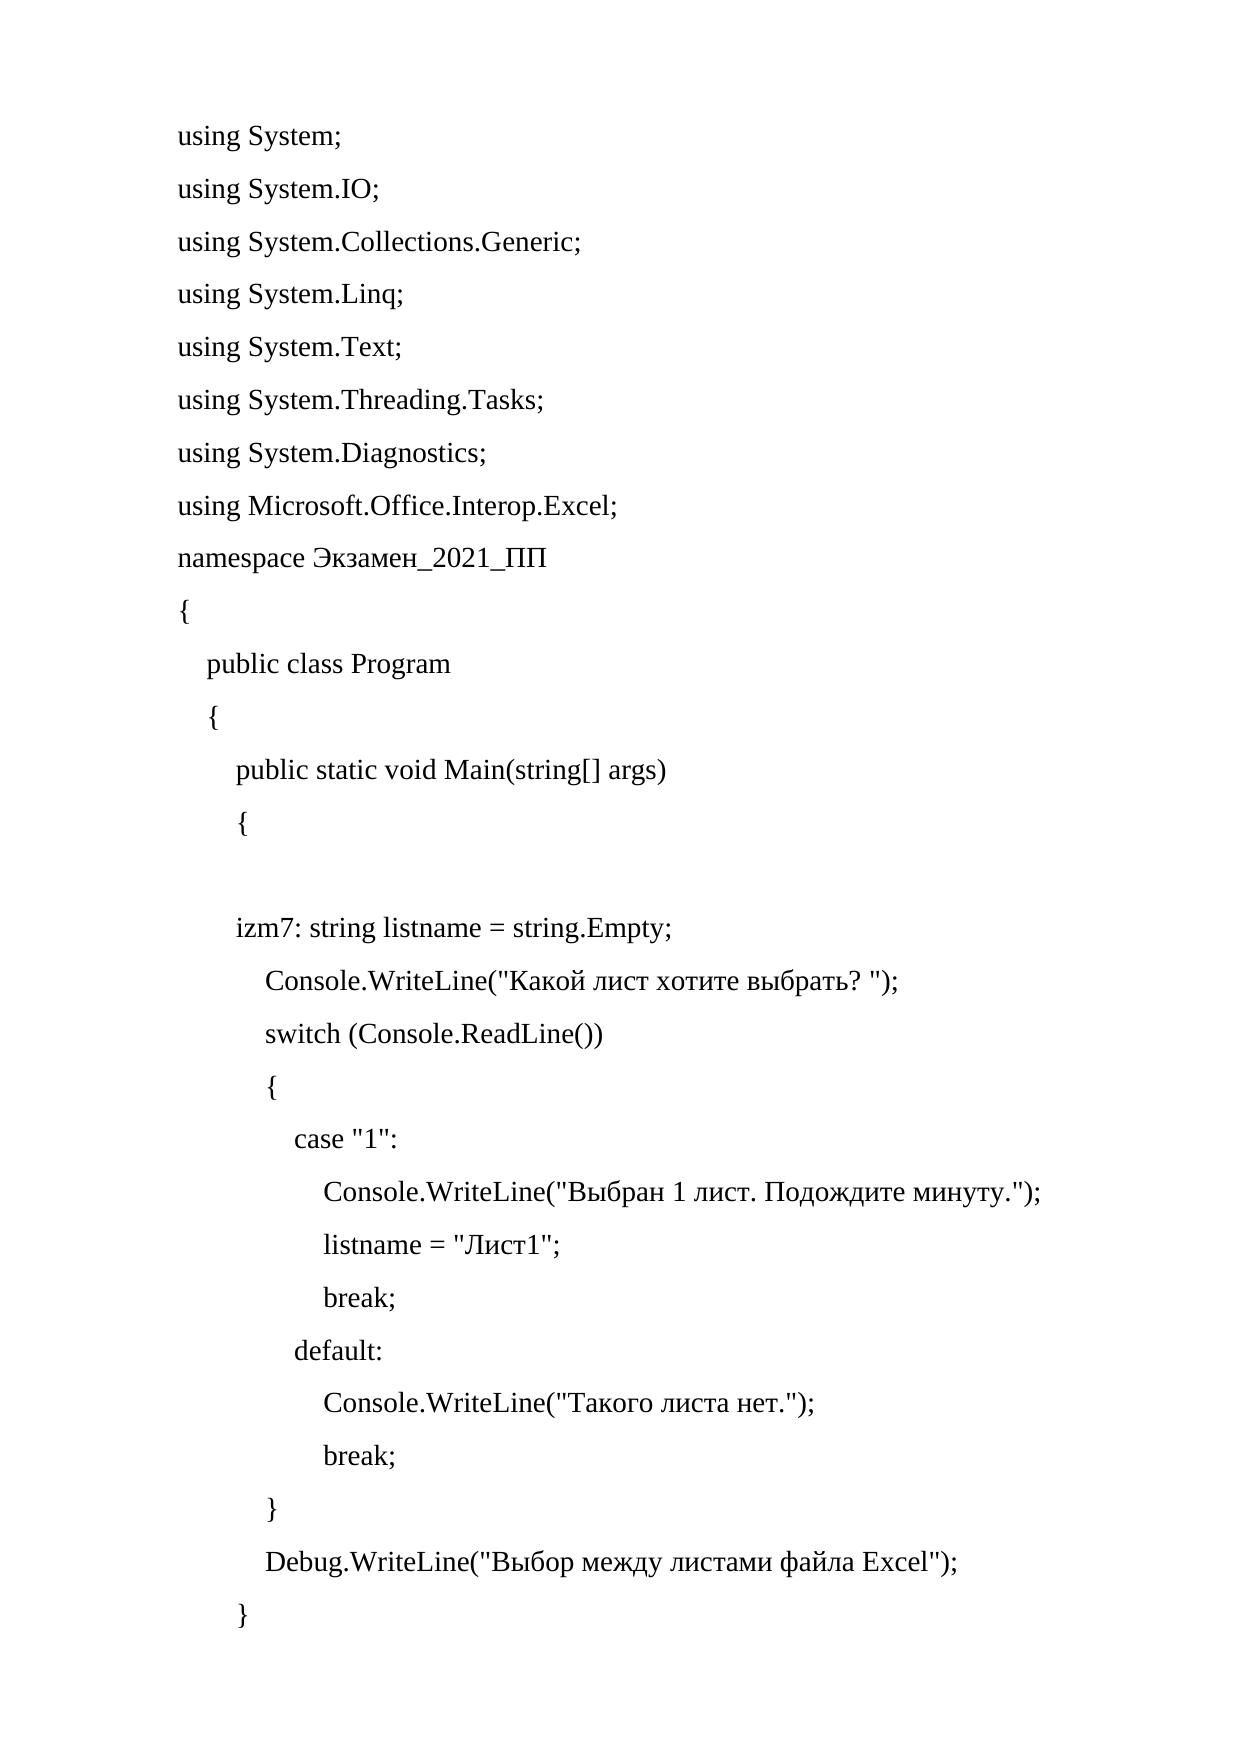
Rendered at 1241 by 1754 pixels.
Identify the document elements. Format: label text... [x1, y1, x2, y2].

text using System.Threading.Tasks; [177, 382, 1152, 416]
text { [177, 1069, 1152, 1102]
text Console.WriteLine("Выбран 1 лист. Подождите минуту."); [177, 1174, 1152, 1208]
text using System.Diagnostics; [177, 435, 1152, 468]
text break; [177, 1280, 1152, 1313]
text using System; [177, 118, 1152, 152]
text listname = "Лист1"; [177, 1227, 1152, 1261]
text using System.Linq; [177, 277, 1152, 310]
text } [177, 1597, 1152, 1630]
text public static void Main(string[] args) [177, 752, 1152, 785]
text } [177, 1491, 1152, 1525]
text public class Program [177, 646, 1152, 680]
text Debug.WriteLine("Выбор между листами файла Excel"); [177, 1544, 1152, 1578]
text izm7: string listname = string.Empty; [177, 910, 1152, 944]
text using System.Text; [177, 329, 1152, 363]
text switch (Console.ReadLine()) [177, 1016, 1152, 1049]
text case "1": [177, 1122, 1152, 1155]
text using System.IO; [177, 171, 1152, 204]
text Console.WriteLine("Какой лист хотите выбрать? "); [177, 963, 1152, 997]
text { [177, 699, 1152, 733]
text using Microsoft.Office.Interop.Excel; [177, 488, 1152, 521]
text { [177, 805, 1152, 838]
text break; [177, 1438, 1152, 1472]
text namespace Экзамен_2021_ПП [177, 541, 1152, 574]
text default: [177, 1333, 1152, 1366]
text Console.WriteLine("Такого листа нет."); [177, 1386, 1152, 1419]
text using System.Collections.Generic; [177, 224, 1152, 257]
text { [177, 593, 1152, 627]
